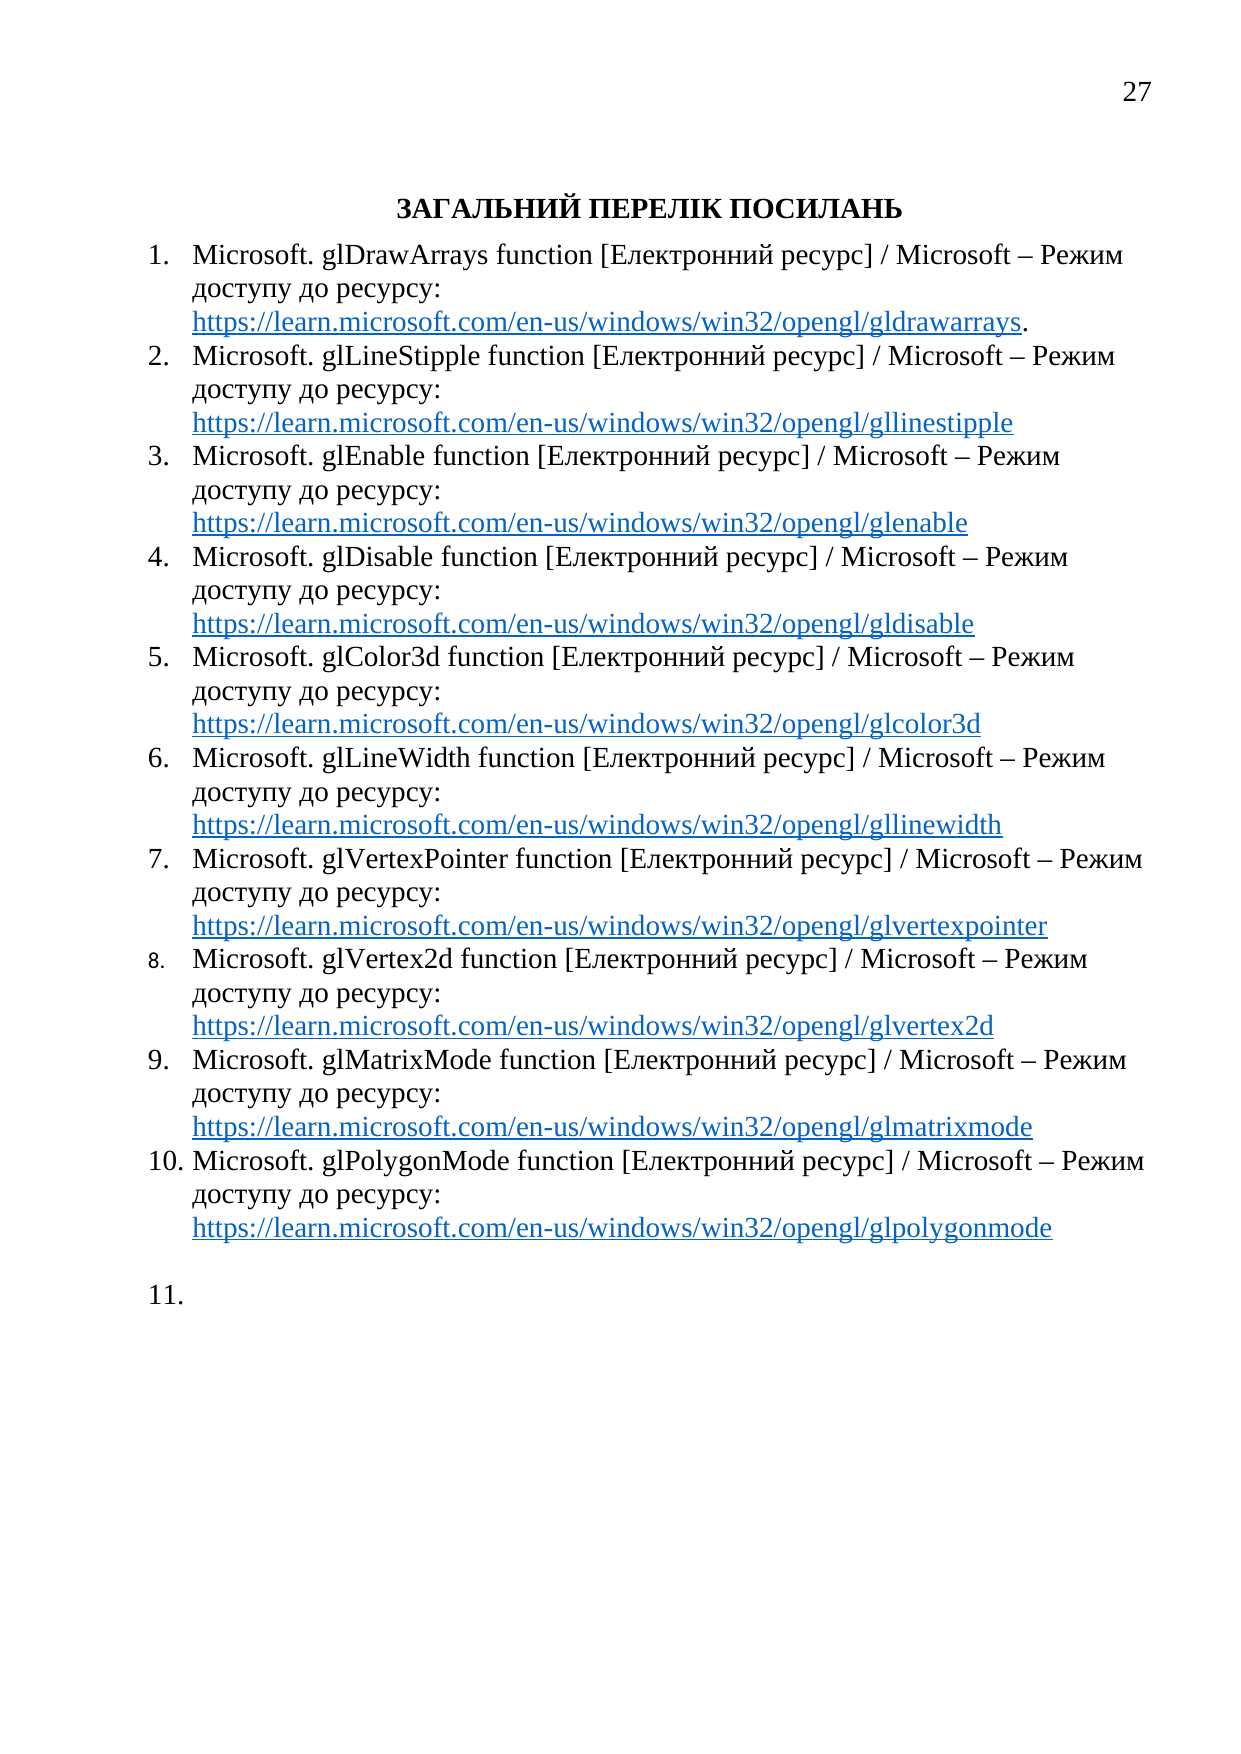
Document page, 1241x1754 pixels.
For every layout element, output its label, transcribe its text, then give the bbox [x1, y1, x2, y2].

subtitle Загальний перелік посилань [148, 191, 1152, 224]
list Microsoft. glMatrixMode function [Електронний ресурс] / Microsoft – Режим доступу до ресурсу: https://learn.microsoft.com/en-us/windows/win32/opengl/glmatrixmode [148, 1042, 1152, 1143]
list Microsoft. glLineStipple function [Електронний ресурс] / Microsoft – Режим доступу до ресурсу: https://learn.microsoft.com/en-us/windows/win32/opengl/gllinestipple [148, 338, 1152, 438]
list Microsoft. glLineWidth function [Електронний ресурс] / Microsoft – Режим доступу до ресурсу: https://learn.microsoft.com/en-us/windows/win32/opengl/gllinewidth [148, 740, 1152, 841]
list Microsoft. glVertexPointer function [Електронний ресурс] / Microsoft – Режим доступу до ресурсу: https://learn.microsoft.com/en-us/windows/win32/opengl/glvertexpointer [148, 841, 1152, 941]
list Microsoft. glColor3d function [Електронний ресурс] / Microsoft – Режим доступу до ресурсу: https://learn.microsoft.com/en-us/windows/win32/opengl/glcolor3d [148, 639, 1152, 740]
list Microsoft. glDrawArrays function [Електронний ресурс] / Microsoft – Режим доступу до ресурсу: https://learn.microsoft.com/en-us/windows/win32/opengl/gldrawarrays. [148, 237, 1152, 338]
list Microsoft. glDisable function [Електронний ресурс] / Microsoft – Режим доступу до ресурсу: https://learn.microsoft.com/en-us/windows/win32/opengl/gldisable [148, 539, 1152, 639]
list Microsoft. glVertex2d function [Електронний ресурс] / Microsoft – Режим доступу до ресурсу: https://learn.microsoft.com/en-us/windows/win32/opengl/glvertex2d [148, 941, 1152, 1042]
list Microsoft. glEnable function [Електронний ресурс] / Microsoft – Режим доступу до ресурсу: https://learn.microsoft.com/en-us/windows/win32/opengl/glenable [148, 438, 1152, 539]
list Microsoft. glPolygonMode function [Електронний ресурс] / Microsoft – Режим доступу до ресурсу: https://learn.microsoft.com/en-us/windows/win32/opengl/glpolygonmode [148, 1143, 1152, 1243]
